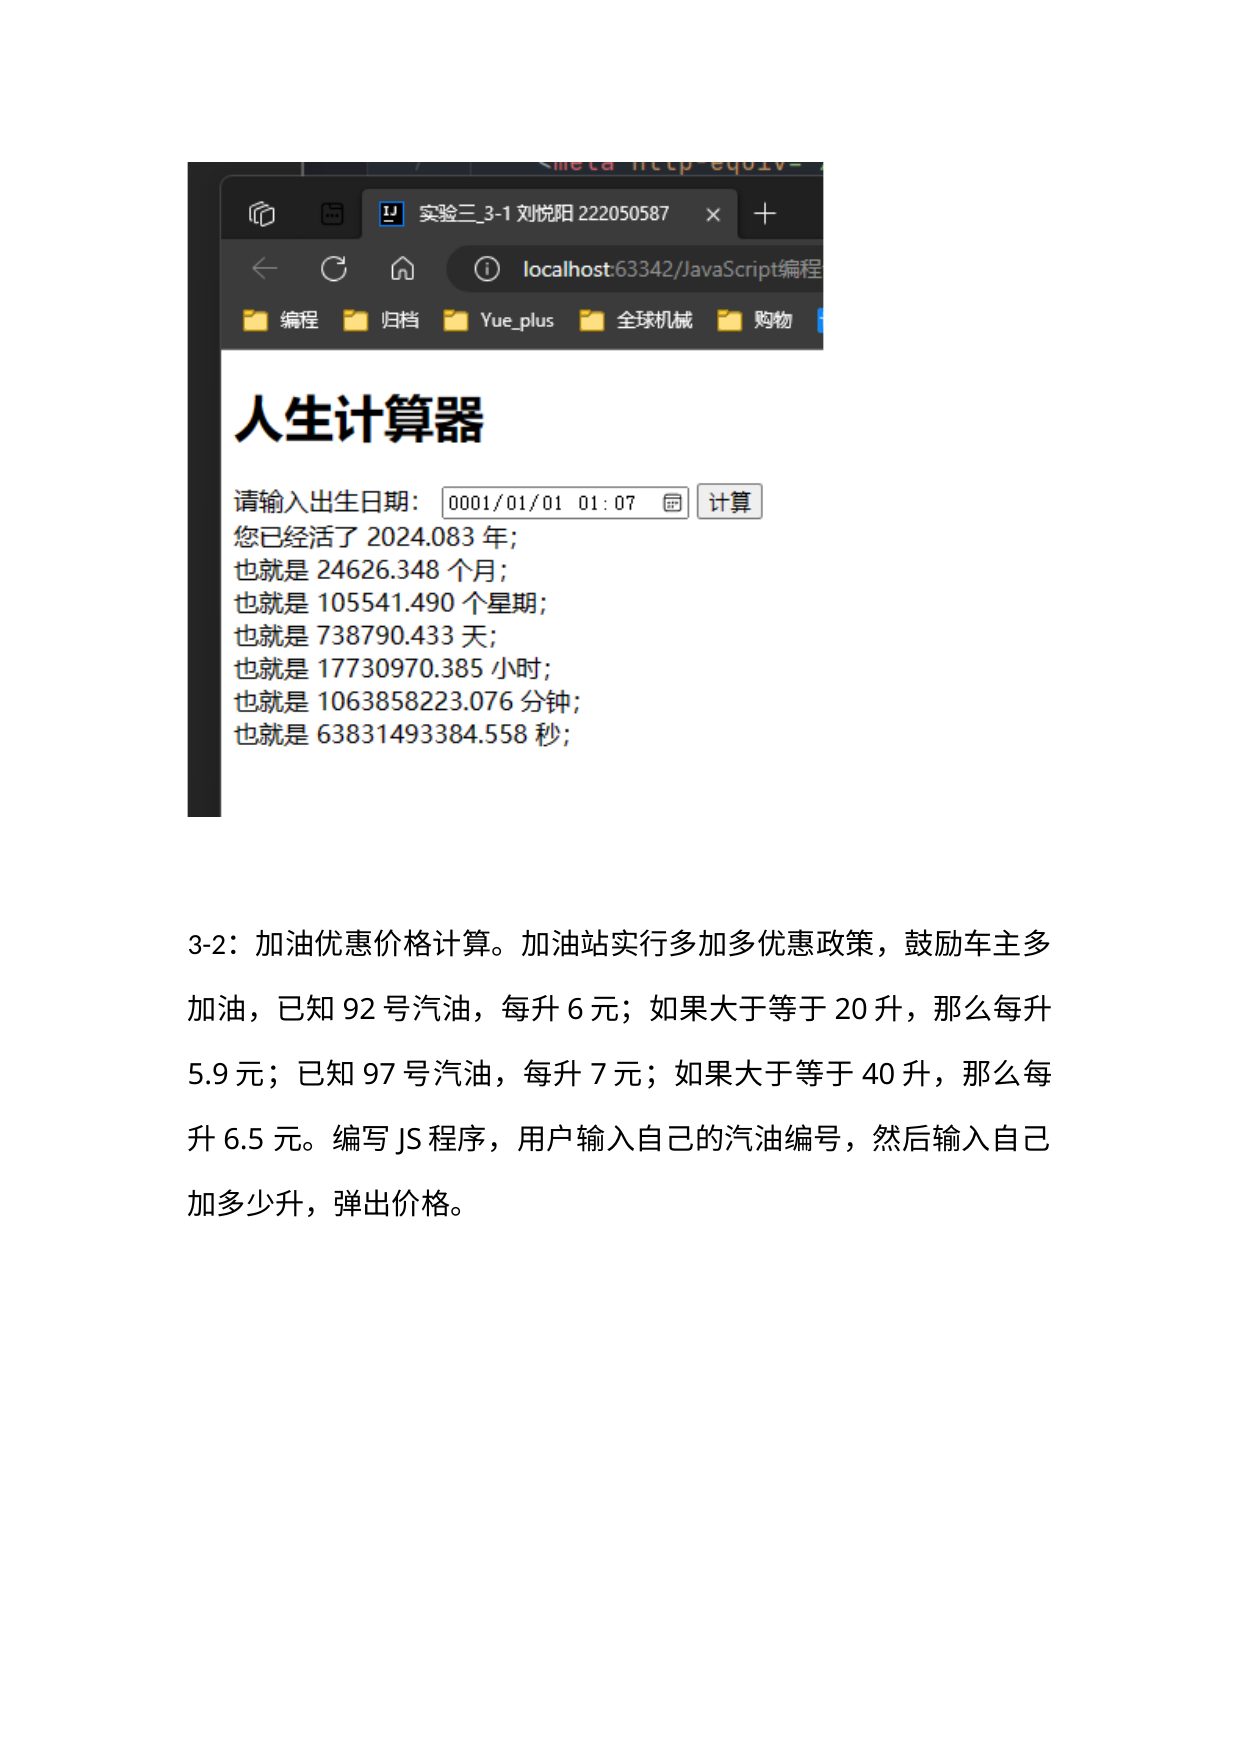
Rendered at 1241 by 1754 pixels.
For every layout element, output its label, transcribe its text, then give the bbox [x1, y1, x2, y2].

text 3-2：加油优惠价格计算。加油站实行多加多优惠政策，鼓励车主多加油，已知92号汽油，每升6元；如果大于等于20升，那么每升5.9元；已知97号汽油，每升7元；如果大于等于40升，那么每升6.5 元。编写JS程序，用户输入自己的汽油编号，然后输入自己加多少升，弹出价格。 [187, 909, 1053, 1234]
picture [187, 162, 824, 817]
